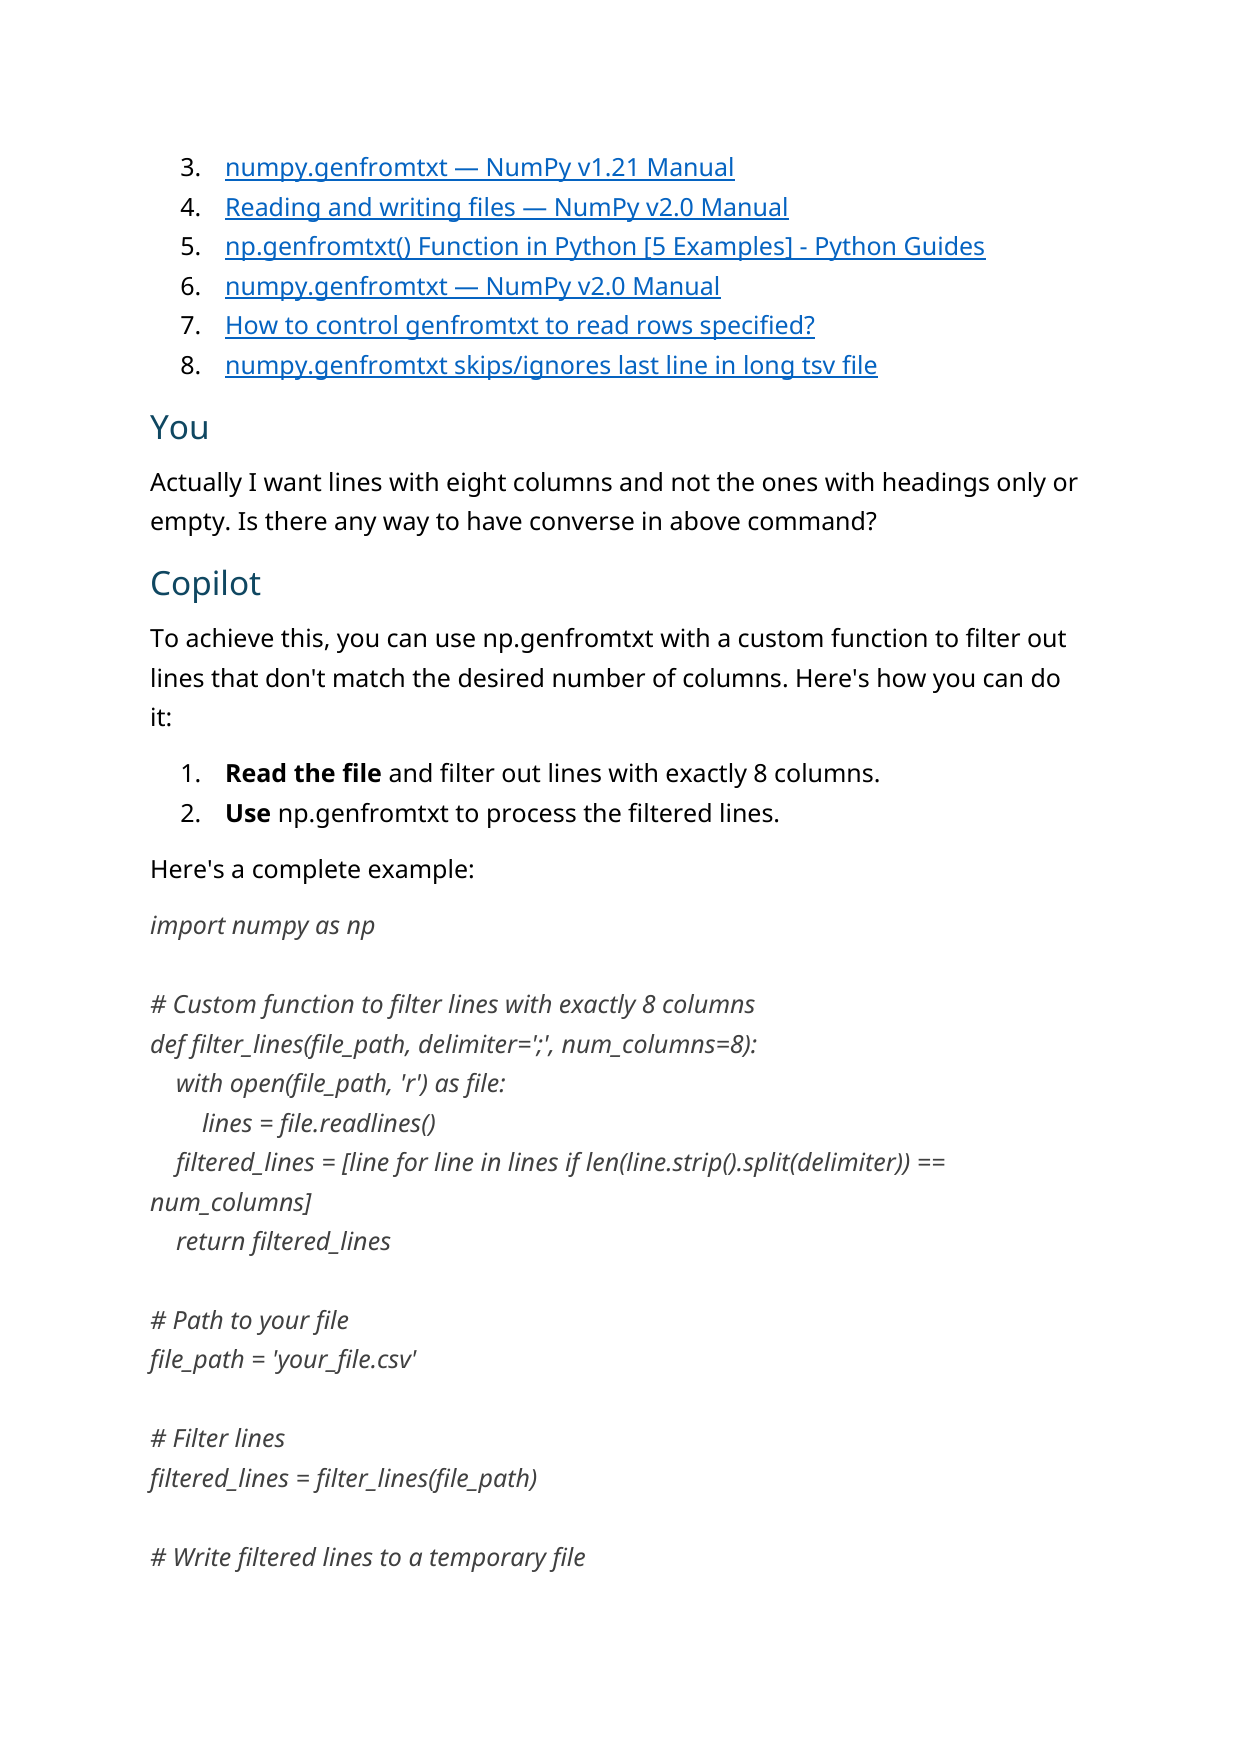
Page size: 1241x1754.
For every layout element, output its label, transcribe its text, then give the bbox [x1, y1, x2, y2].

subtitle You [150, 403, 1090, 449]
text lines = file.readlines() [150, 1105, 1090, 1139]
list numpy.genfromtxt — NumPy v1.21 Manual [180, 150, 1090, 184]
text with open(file_path, 'r') as file: [150, 1066, 1090, 1100]
text # Filter lines [150, 1421, 1090, 1455]
text Actually I want lines with eight columns and not the ones with headings only or empty. Is there any way to have converse in above command? [150, 464, 1090, 538]
text filtered_lines = filter_lines(file_path) [150, 1461, 1090, 1495]
text return filtered_lines [150, 1224, 1090, 1258]
text To achieve this, you can use np.genfromtxt with a custom function to filter out lines that don't match the desired number of columns. Here's how you can do it: [150, 621, 1090, 734]
list How to control genfromtxt to read rows specified? [180, 308, 1090, 342]
text Here's a complete example: [150, 852, 1090, 886]
list numpy.genfromtxt skips/ignores last line in long tsv file [180, 347, 1090, 381]
text file_path = 'your_file.csv' [150, 1342, 1090, 1376]
list Reading and writing files — NumPy v2.0 Manual [180, 189, 1090, 223]
list numpy.genfromtxt — NumPy v2.0 Manual [180, 268, 1090, 302]
text filtered_lines = [line for line in lines if len(line.strip().split(delimiter)) == num_columns] [150, 1145, 1090, 1218]
list np.genfromtxt() Function in Python [5 Examples] - Python Guides [180, 229, 1090, 263]
text import numpy as np [150, 908, 1090, 942]
list Read the file and filter out lines with exactly 8 columns. [180, 756, 1090, 790]
subtitle Copilot [150, 560, 1090, 606]
text def filter_lines(file_path, delimiter=';', num_columns=8): [150, 1026, 1090, 1060]
text # Write filtered lines to a temporary file [150, 1539, 1090, 1574]
text # Custom function to filter lines with exactly 8 columns [150, 987, 1090, 1021]
text # Path to your file [150, 1303, 1090, 1337]
list Use np.genfromtxt to process the filtered lines. [180, 796, 1090, 830]
